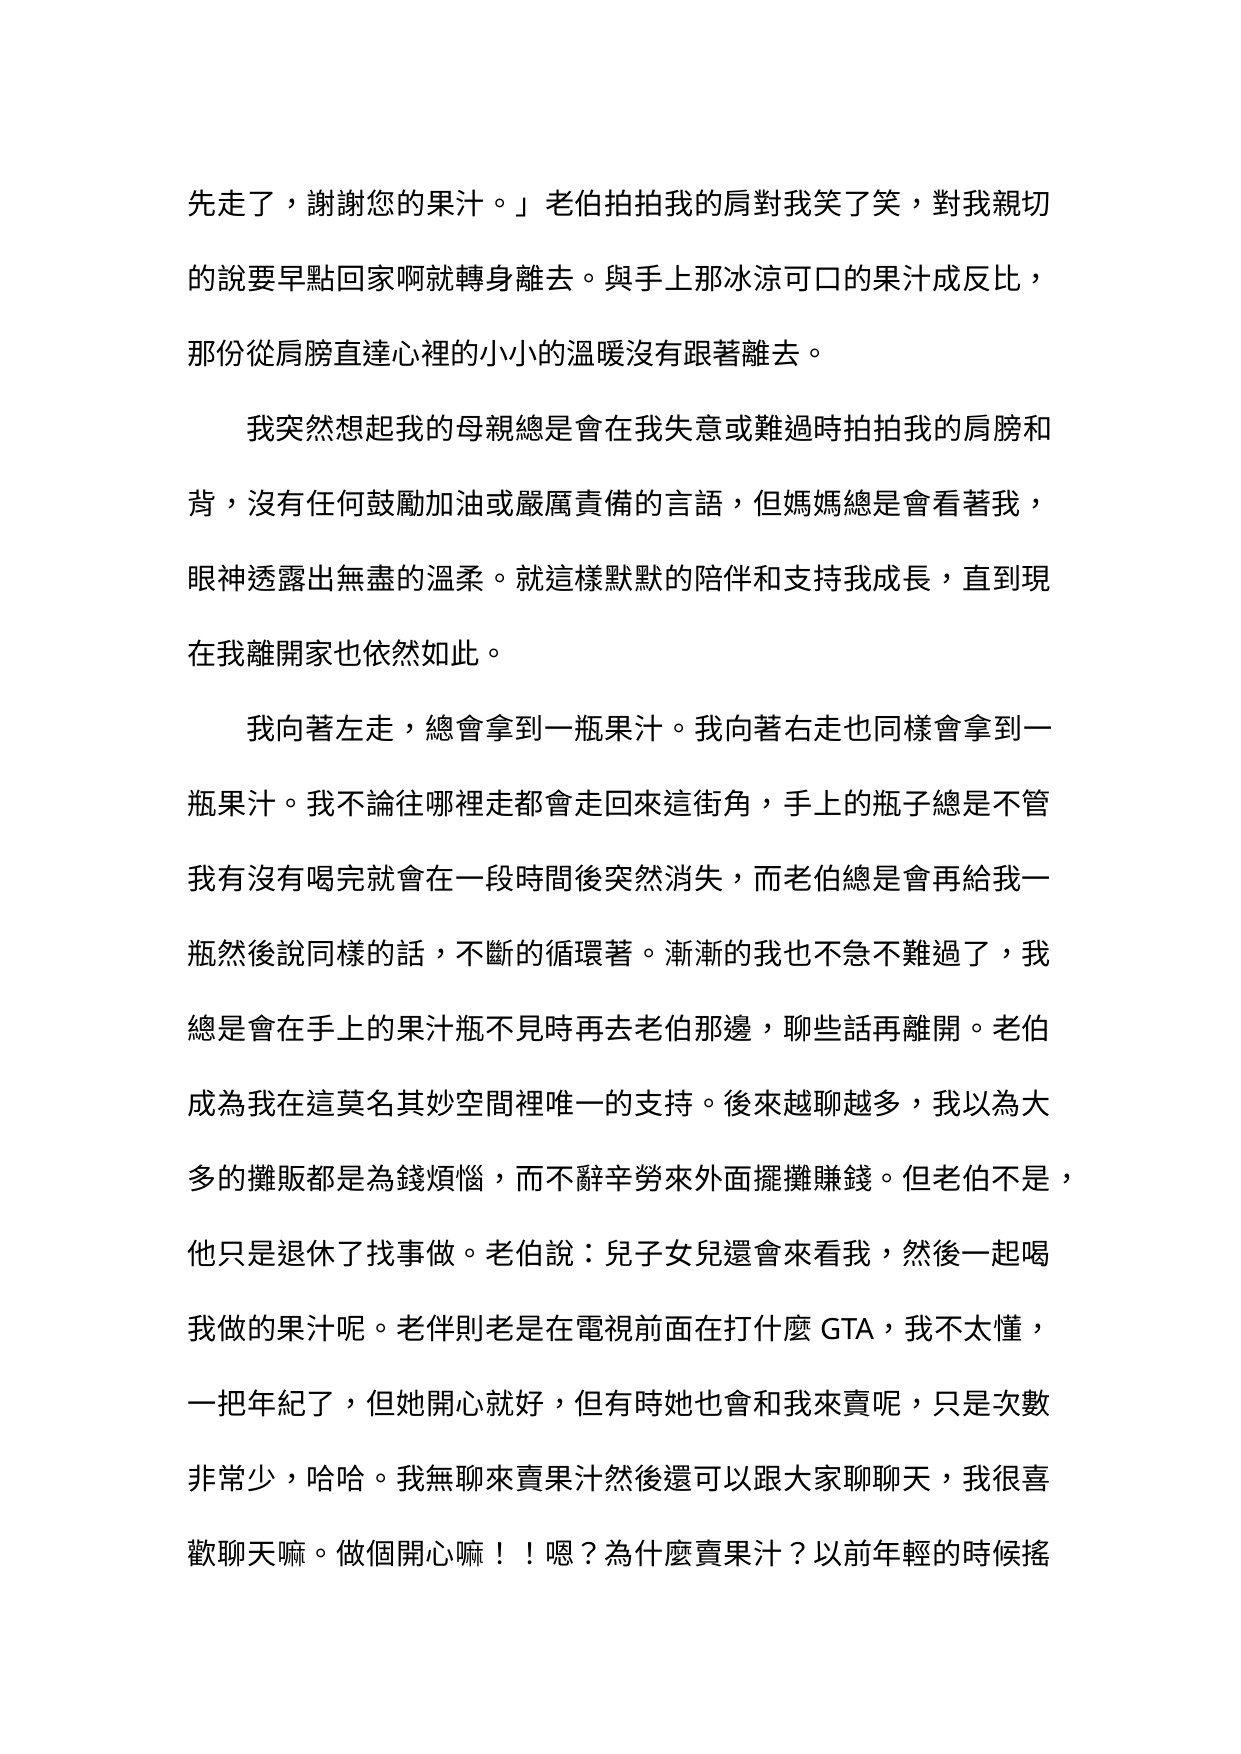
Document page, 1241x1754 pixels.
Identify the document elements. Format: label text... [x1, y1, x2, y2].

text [187, 164, 1053, 389]
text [187, 689, 1053, 1589]
text 我突然想起我的母親總是會在我失意或難過時拍拍我的肩膀和背，沒有任何鼓勵加油或嚴厲責備的言語，但媽媽總是會看著我，眼神透露出無盡的溫柔。就這樣默默的陪伴和支持我成長，直到現在我離開家也依然如此。 [187, 389, 1053, 689]
